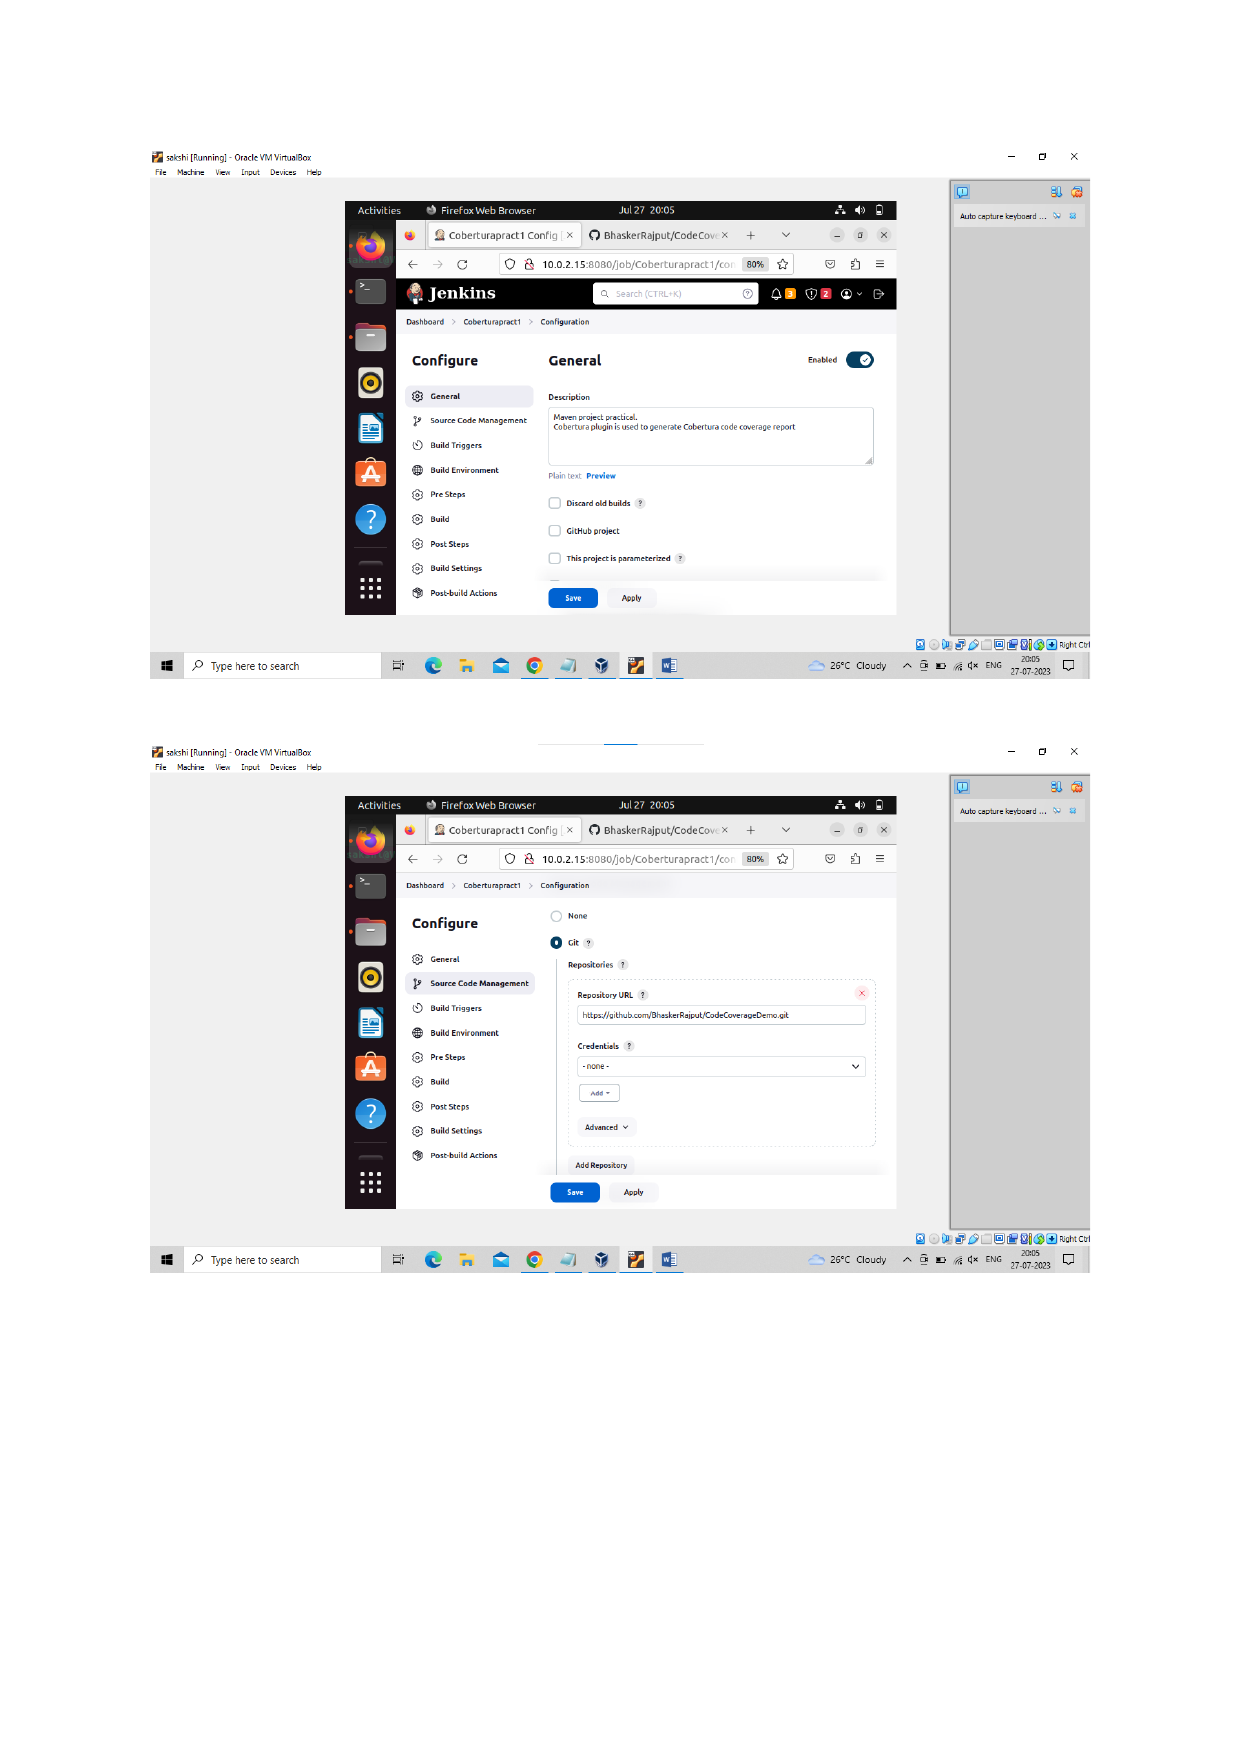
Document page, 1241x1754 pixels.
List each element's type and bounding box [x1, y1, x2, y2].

picture [150, 150, 1091, 679]
picture [150, 744, 1091, 1273]
